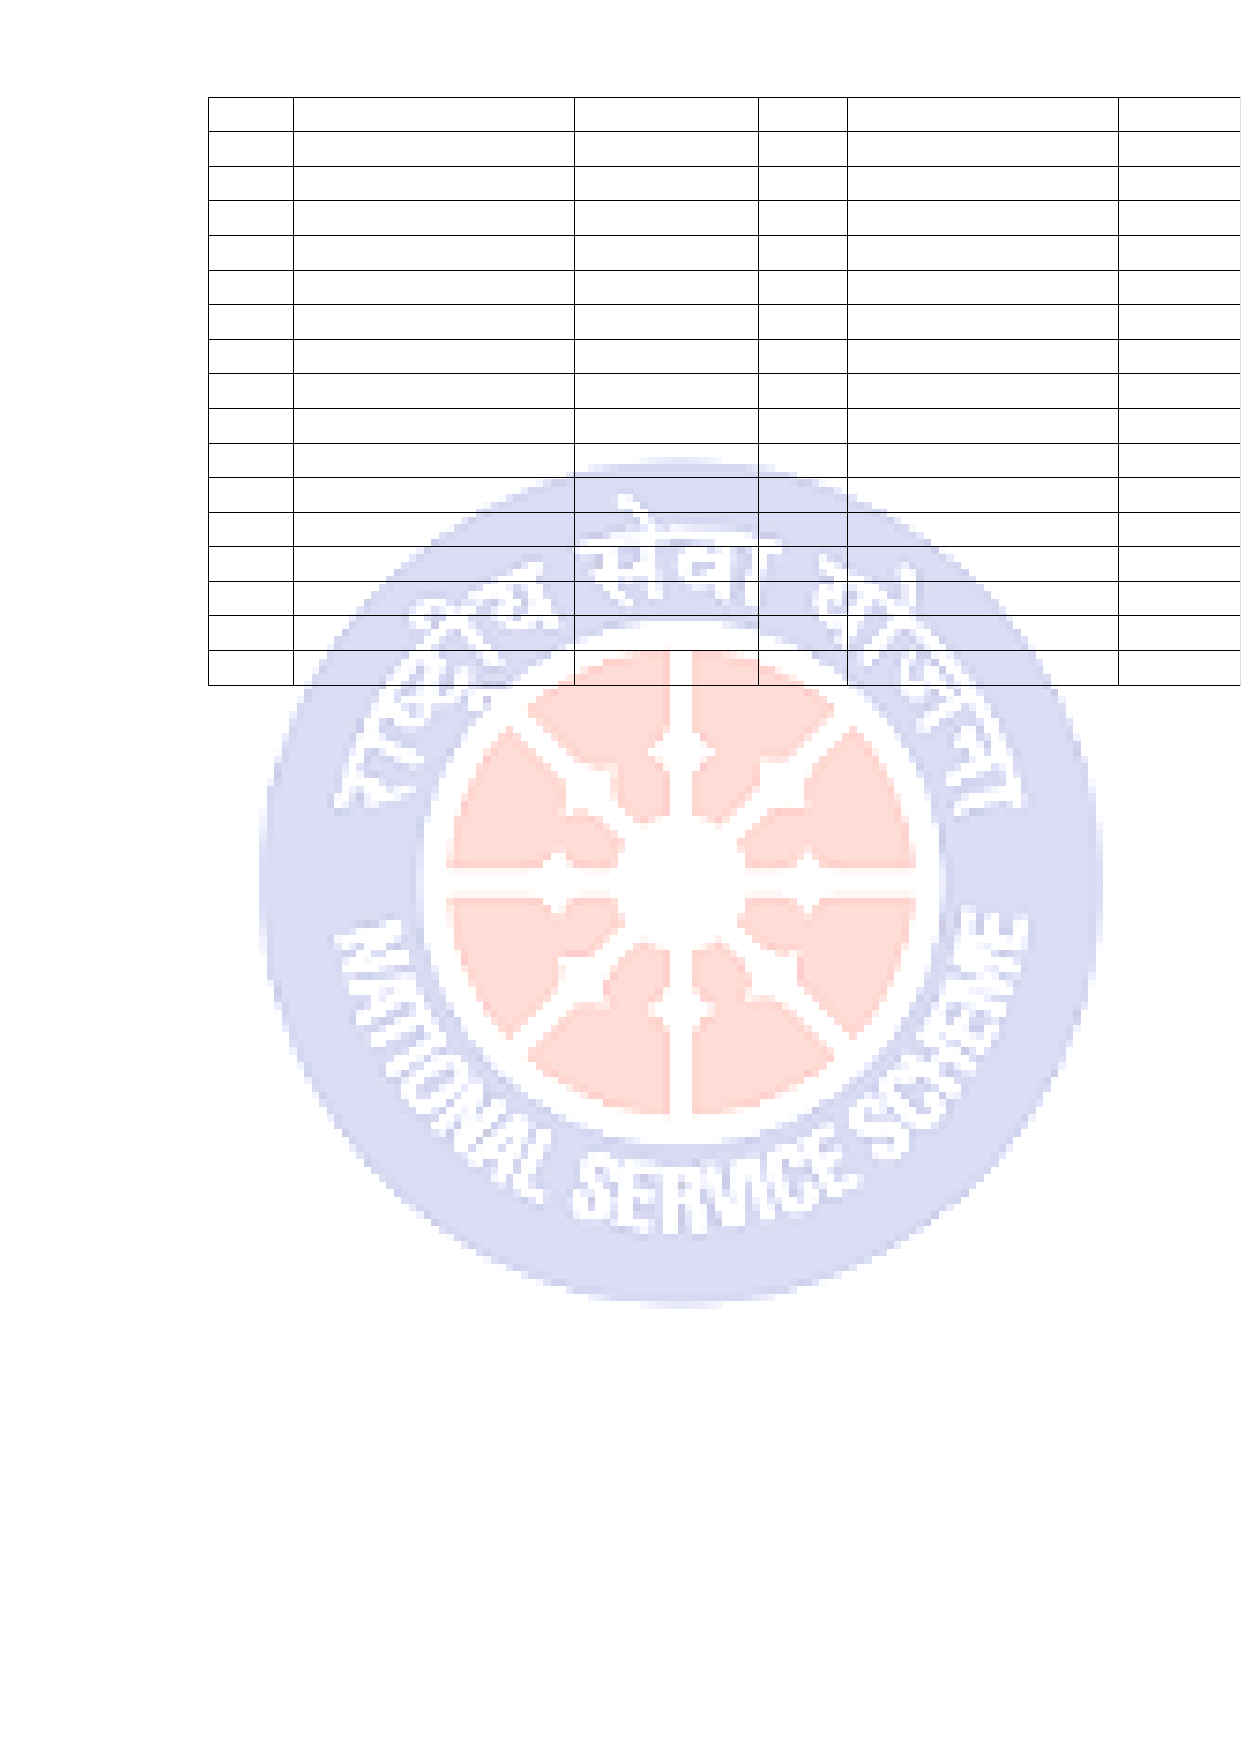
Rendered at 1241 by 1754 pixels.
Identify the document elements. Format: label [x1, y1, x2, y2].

table_cell [209, 374, 293, 408]
table_cell [209, 236, 293, 269]
table_cell [209, 98, 293, 131]
table_cell [575, 132, 758, 166]
table_cell [209, 513, 293, 546]
table_cell [575, 478, 758, 512]
table_cell [209, 409, 293, 442]
table_cell [1119, 513, 1240, 546]
table_cell [848, 409, 1118, 442]
table_cell [1119, 271, 1240, 304]
table_cell [848, 305, 1118, 339]
table_cell [848, 271, 1118, 304]
table_cell [848, 513, 1118, 546]
table_cell [575, 651, 758, 684]
table_cell [575, 374, 758, 408]
table_cell [575, 582, 758, 615]
table_cell [575, 547, 758, 581]
table_cell [209, 616, 293, 650]
table_cell [1119, 616, 1240, 650]
table_cell [575, 305, 758, 339]
table_cell [1119, 444, 1240, 477]
table_cell [1119, 651, 1240, 684]
table_cell [759, 167, 847, 200]
table_cell [848, 547, 1118, 581]
table_cell [294, 547, 574, 581]
table_cell [209, 444, 293, 477]
table_cell [1119, 132, 1240, 166]
table_cell [759, 582, 847, 615]
table_cell [209, 547, 293, 581]
table_cell [294, 167, 574, 200]
table_cell [294, 340, 574, 373]
table_cell [759, 98, 847, 131]
table_cell [575, 513, 758, 546]
table_cell [575, 409, 758, 442]
table_cell [759, 132, 847, 166]
table_cell [294, 478, 574, 512]
table_cell [575, 167, 758, 200]
table_cell [759, 236, 847, 269]
table_cell [759, 513, 847, 546]
table_cell [1119, 547, 1240, 581]
table_cell [294, 132, 574, 166]
table_cell [575, 236, 758, 269]
table_cell [759, 444, 847, 477]
table_cell [1119, 98, 1240, 131]
table_cell [848, 340, 1118, 373]
table_cell [575, 444, 758, 477]
table_cell [848, 201, 1118, 235]
table_cell [848, 167, 1118, 200]
table_cell [575, 201, 758, 235]
table_cell [759, 409, 847, 442]
table_cell [759, 651, 847, 684]
table_cell [209, 478, 293, 512]
table_cell [209, 651, 293, 684]
table_cell [294, 374, 574, 408]
table_cell [294, 444, 574, 477]
table_cell [209, 201, 293, 235]
table_cell [848, 582, 1118, 615]
table_cell [209, 305, 293, 339]
table_cell [848, 374, 1118, 408]
table_cell [759, 374, 847, 408]
table_cell [294, 651, 574, 684]
table_cell [759, 616, 847, 650]
table_cell [759, 305, 847, 339]
table_cell [1119, 236, 1240, 269]
table_cell [848, 132, 1118, 166]
table_cell [1119, 409, 1240, 442]
table_cell [1119, 340, 1240, 373]
table_cell [294, 616, 574, 650]
table_cell [575, 271, 758, 304]
table_cell [759, 201, 847, 235]
table_cell [294, 513, 574, 546]
table_cell [1119, 167, 1240, 200]
table_cell [294, 409, 574, 442]
table_cell [575, 340, 758, 373]
table_cell [1119, 582, 1240, 615]
table_cell [848, 651, 1118, 684]
table_cell [848, 616, 1118, 650]
table_cell [294, 236, 574, 269]
table_cell [759, 340, 847, 373]
table_cell [209, 132, 293, 166]
table_cell [759, 478, 847, 512]
table_cell [1119, 305, 1240, 339]
table_cell [209, 271, 293, 304]
table_cell [209, 340, 293, 373]
table_cell [575, 616, 758, 650]
table_cell [294, 305, 574, 339]
table_cell [848, 236, 1118, 269]
table_cell [848, 478, 1118, 512]
table_cell [294, 98, 574, 131]
table_cell [1119, 478, 1240, 512]
table_cell [759, 271, 847, 304]
table_cell [294, 201, 574, 235]
table_cell [294, 582, 574, 615]
table_cell [848, 444, 1118, 477]
table_cell [759, 547, 847, 581]
table_cell [294, 271, 574, 304]
table_cell [1119, 374, 1240, 408]
table_cell [848, 98, 1118, 131]
table_cell [209, 582, 293, 615]
table_cell [575, 98, 758, 131]
table_cell [209, 167, 293, 200]
table_cell [1119, 201, 1240, 235]
